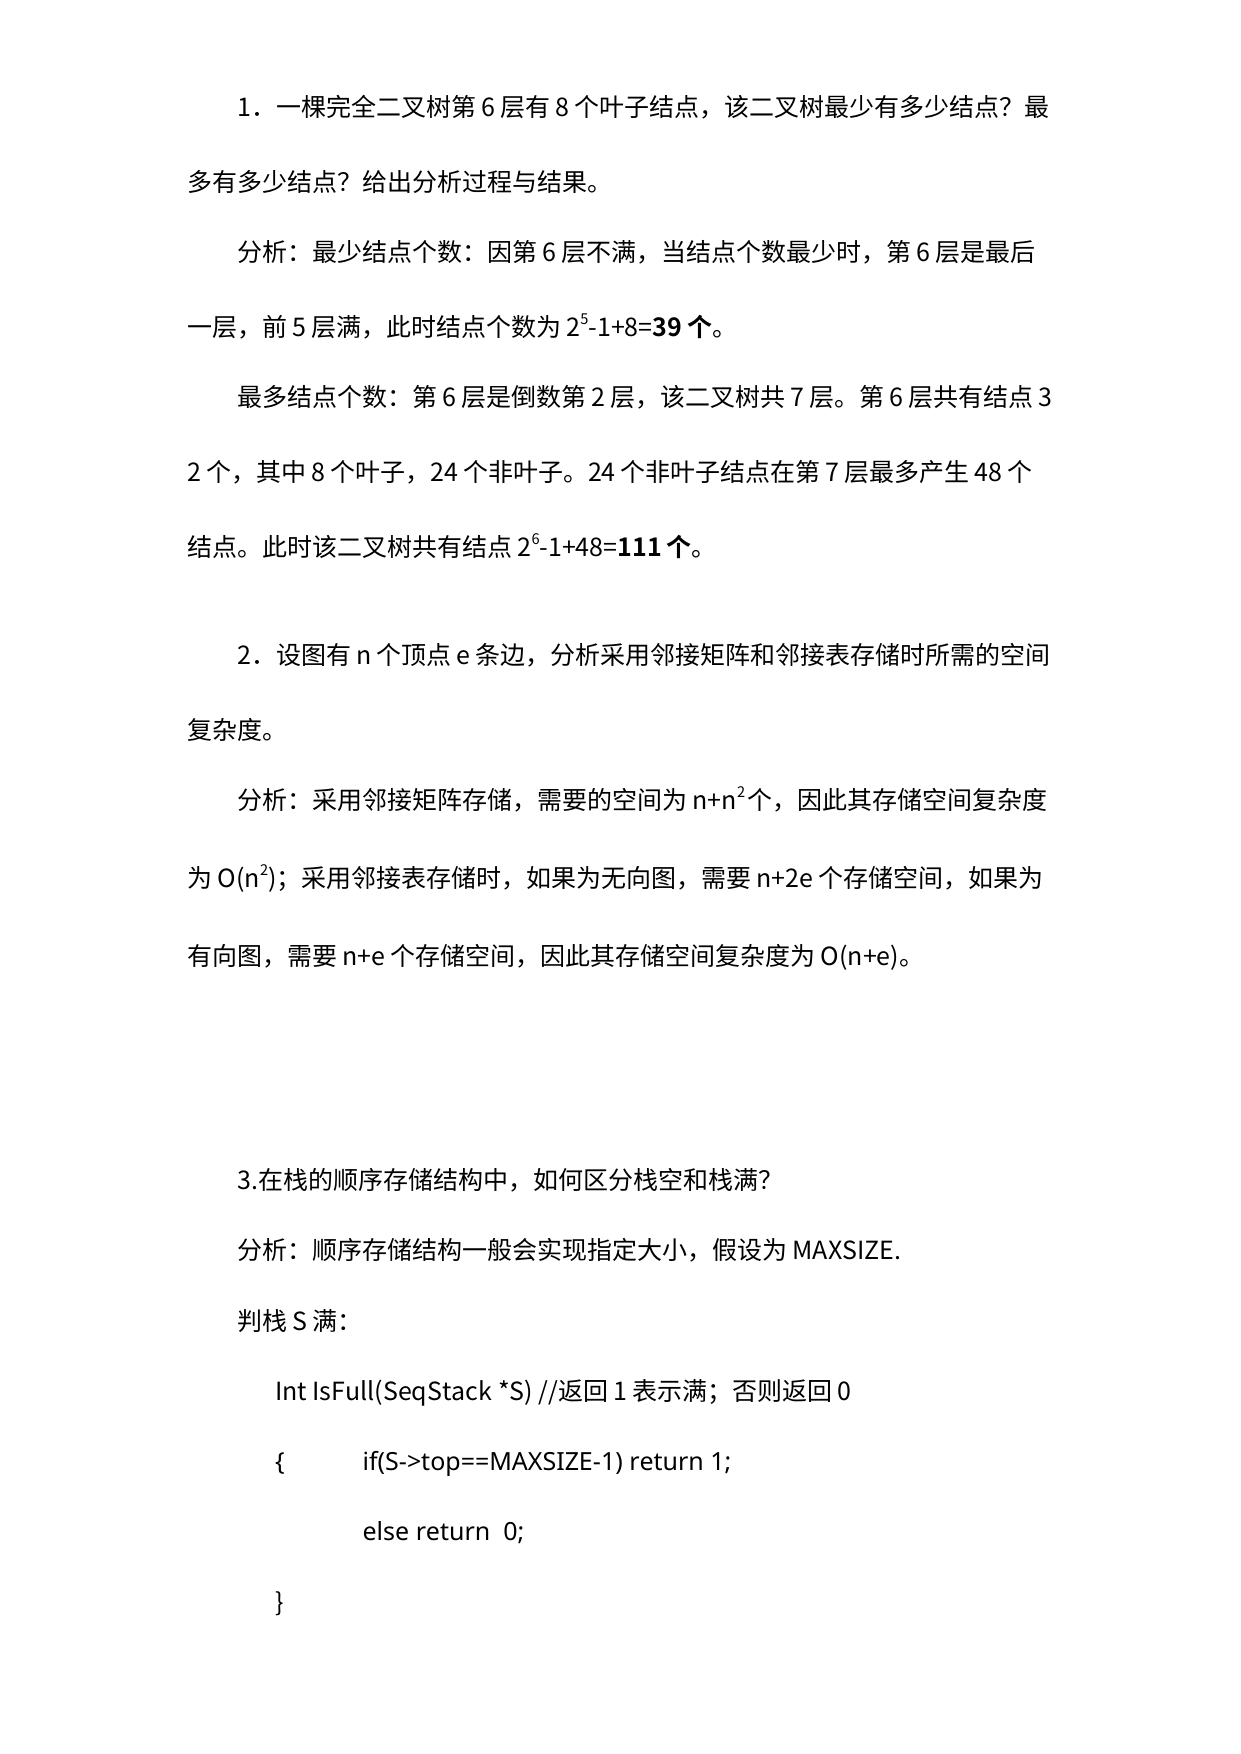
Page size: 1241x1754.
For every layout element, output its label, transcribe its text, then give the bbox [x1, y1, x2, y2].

text } [187, 1568, 1053, 1633]
text else return 0; [187, 1498, 1053, 1563]
text 分析：顺序存储结构一般会实现指定大小，假设为MAXSIZE. [187, 1216, 1053, 1281]
text 分析：最少结点个数：因第6层不满，当结点个数最少时，第6层是最后一层，前5层满，此时结点个数为25-1+8=39个。 [187, 218, 1053, 358]
text 分析：采用邻接矩阵存储，需要的空间为n+n2个，因此其存储空间复杂度为O(n2)；采用邻接表存储时，如果为无向图，需要n+2e个存储空间，如果为有向图，需要n+e个存储空间，因此其存储空间复杂度为O(n+e)。 [187, 766, 1053, 987]
text Int IsFull(SeqStack *S) //返回1表示满；否则返回0 [187, 1357, 1053, 1422]
text 最多结点个数：第6层是倒数第2层，该二叉树共7层。第6层共有结点32个，其中8个叶子，24个非叶子。24个非叶子结点在第7层最多产生48个结点。此时该二叉树共有结点26-1+48=111个。 [187, 363, 1053, 578]
text 2．设图有n个顶点e条边，分析采用邻接矩阵和邻接表存储时所需的空间复杂度。 [187, 621, 1053, 761]
text 判栈S满： [187, 1287, 1053, 1352]
text 3.在栈的顺序存储结构中，如何区分栈空和栈满？ [187, 1146, 1053, 1211]
text { if(S->top==MAXSIZE-1) return 1; [187, 1428, 1053, 1493]
text 1．一棵完全二叉树第6层有8个叶子结点，该二叉树最少有多少结点？最多有多少结点？给出分析过程与结果。 [187, 73, 1053, 213]
